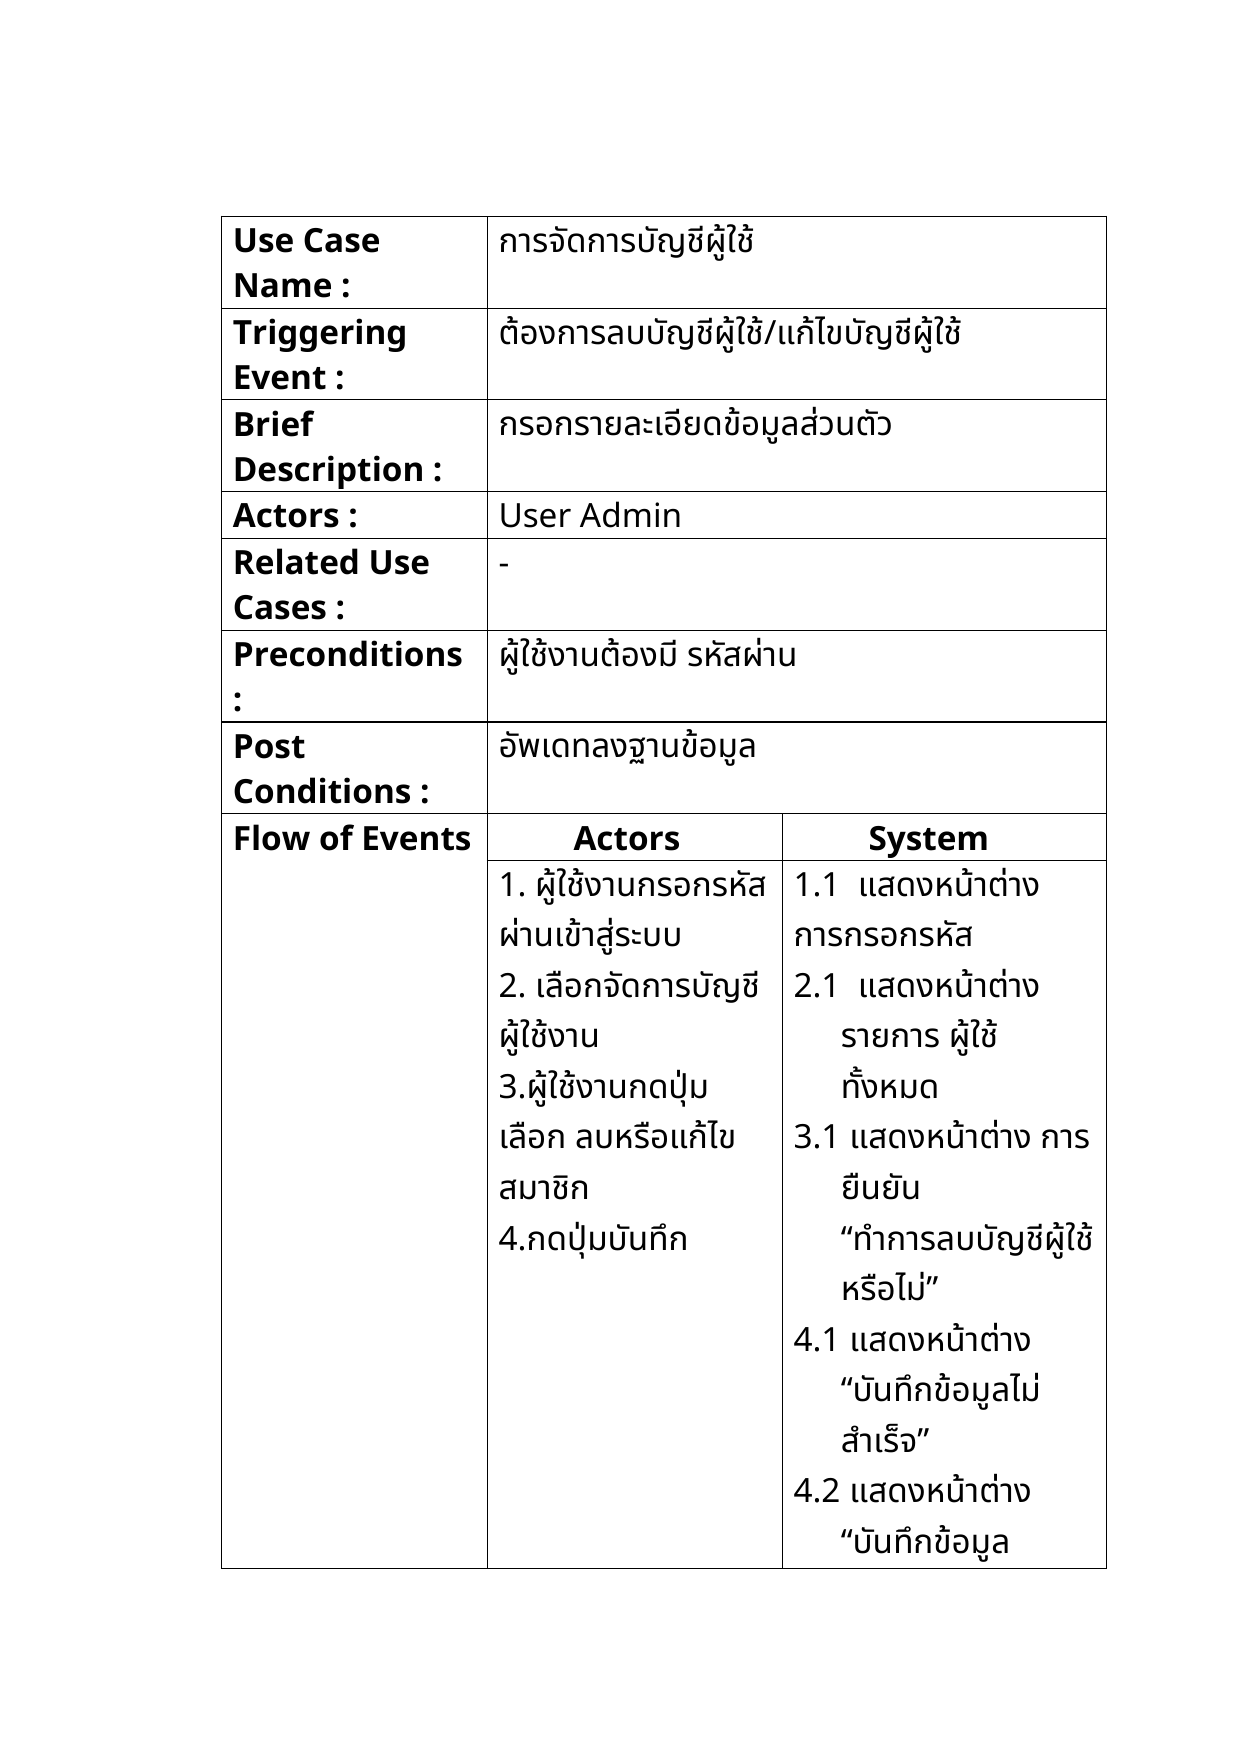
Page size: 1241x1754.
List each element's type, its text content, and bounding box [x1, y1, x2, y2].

table_cell ต้องการลบบัญชีผู้ใช้/แก้ไขบัญชีผู้ใช้ [488, 309, 1106, 399]
table_cell Brief Description : [222, 400, 487, 491]
table_cell System [783, 814, 1106, 860]
table_header การจัดการบัญชีผู้ใช้ [488, 217, 1106, 307]
table_cell Preconditions : [222, 631, 487, 721]
table_cell ผู้ใช้งานต้องมี รหัสผ่าน [488, 631, 1106, 721]
table_cell Related Use Cases : [222, 539, 487, 629]
table_cell - [488, 539, 1106, 629]
table_cell Flow of Events [222, 814, 487, 1568]
table_cell Triggering Event : [222, 309, 487, 399]
table_header Use Case Name : [222, 217, 487, 307]
table_cell กรอกรายละเอียดข้อมูลส่วนตัว [488, 400, 1106, 491]
table_cell User Admin [488, 492, 1106, 538]
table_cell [783, 861, 1106, 1568]
table_cell Actors : [222, 492, 487, 538]
table_cell อัพเดทลงฐานข้อมูล [488, 723, 1106, 813]
table_cell Post Conditions : [222, 723, 487, 813]
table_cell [488, 861, 782, 1568]
table_cell Actors [488, 814, 782, 860]
